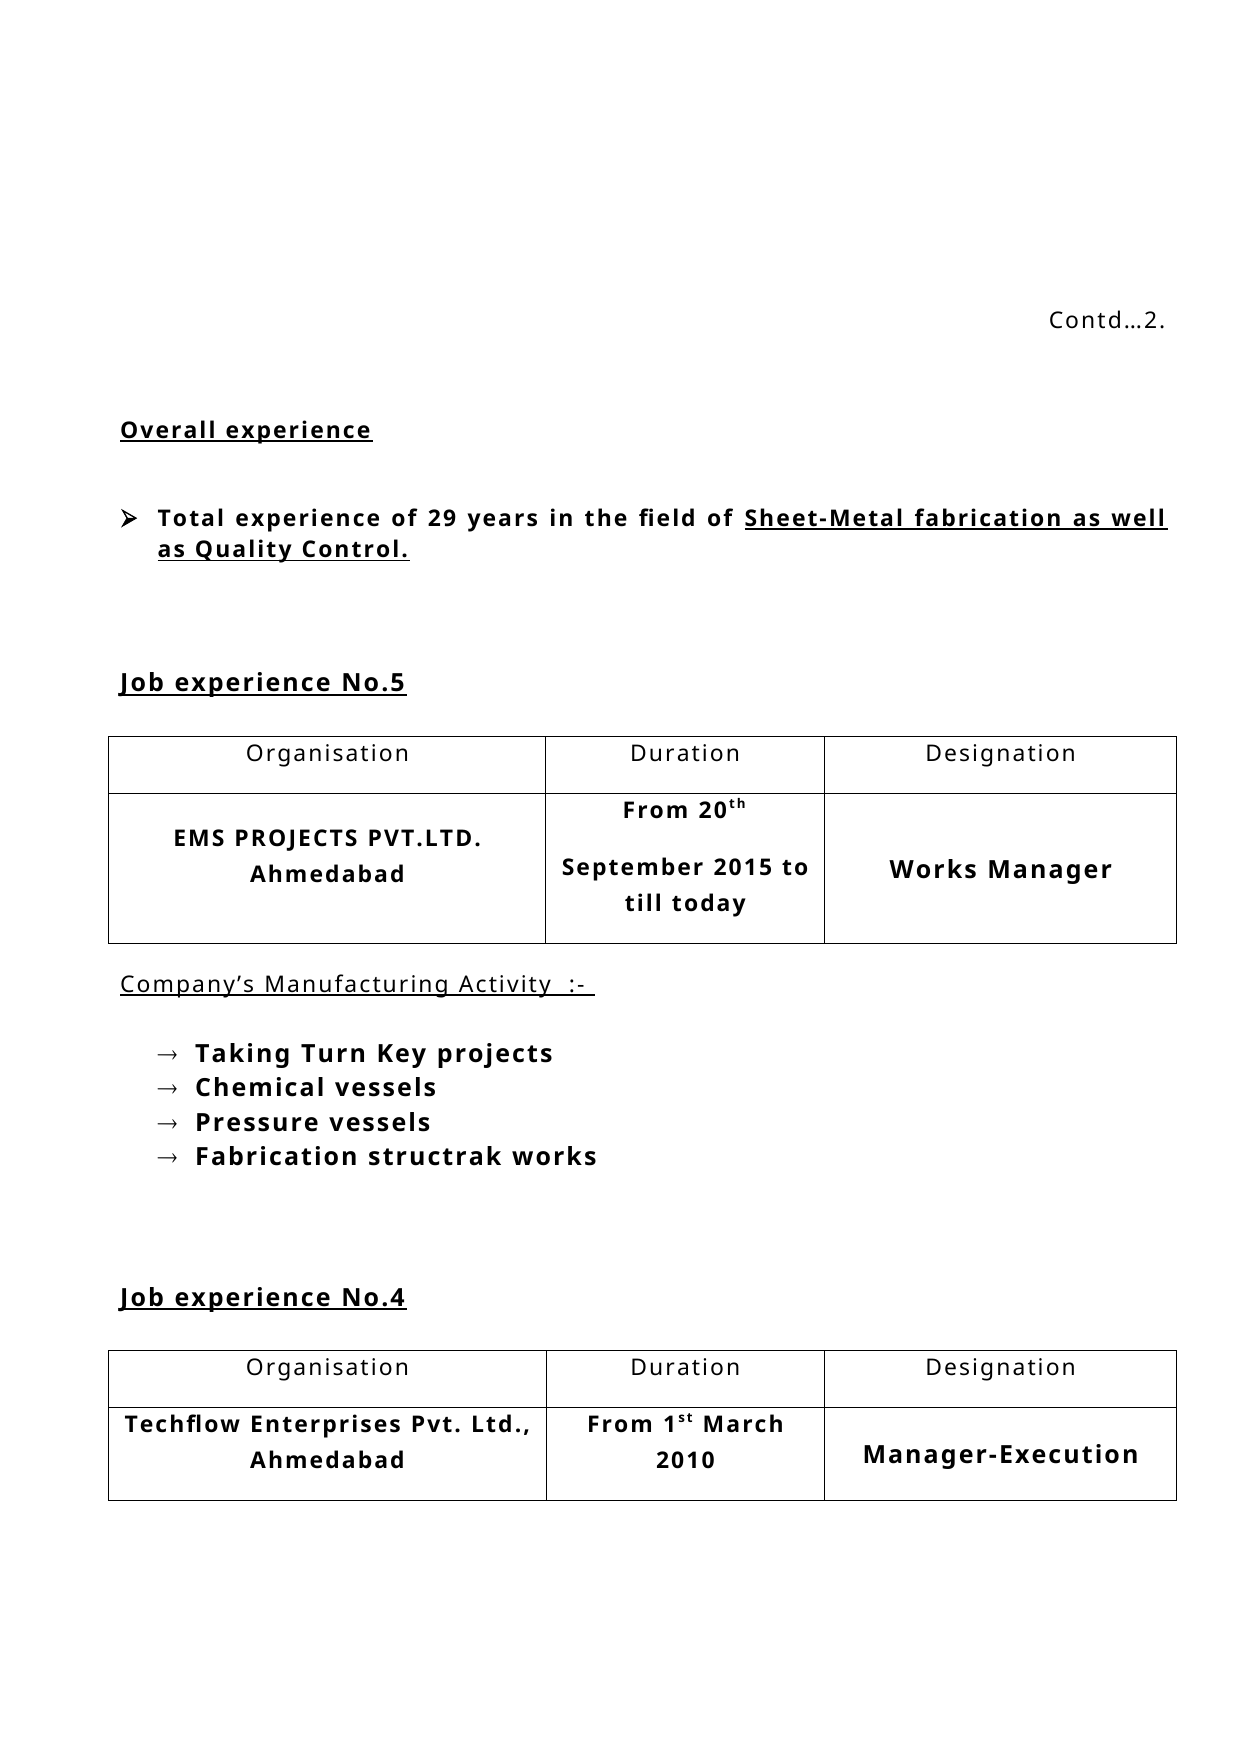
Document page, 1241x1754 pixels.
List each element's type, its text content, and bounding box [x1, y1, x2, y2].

table_header Designation [825, 1351, 1176, 1407]
table_header Duration [547, 1351, 824, 1407]
table_cell Works Manager [825, 794, 1176, 943]
text Contd…2. [157, 304, 1165, 335]
table_header Designation [825, 737, 1176, 793]
table_header Duration [546, 737, 824, 793]
table_cell EMS PROJECTS PVT.LTD. Ahmedabad [109, 794, 545, 943]
subtitle Fabrication structrak works [157, 1138, 1165, 1172]
subtitle Chemical vessels [157, 1070, 1165, 1104]
subtitle Company’s Manufacturing Activity :- [120, 968, 1165, 999]
table_cell From 20th September 2015 to till today [546, 794, 824, 943]
list Total experience of 29 years in the field of Sheet-Metal fabrication as well as Quality Control. [120, 502, 1165, 564]
table_header Organisation [109, 737, 545, 793]
subtitle Pressure vessels [157, 1104, 1165, 1138]
subtitle Job experience No.5 [120, 665, 1165, 699]
subtitle Overall experience [120, 414, 1165, 445]
subtitle Job experience No.4 [120, 1279, 1165, 1313]
subtitle Taking Turn Key projects [157, 1036, 1165, 1070]
table_cell From 1st March 2010 [547, 1408, 824, 1500]
table_cell Manager-Execution [825, 1408, 1176, 1500]
table_cell Techflow Enterprises Pvt. Ltd., Ahmedabad [109, 1408, 546, 1500]
table_header Organisation [109, 1351, 546, 1407]
